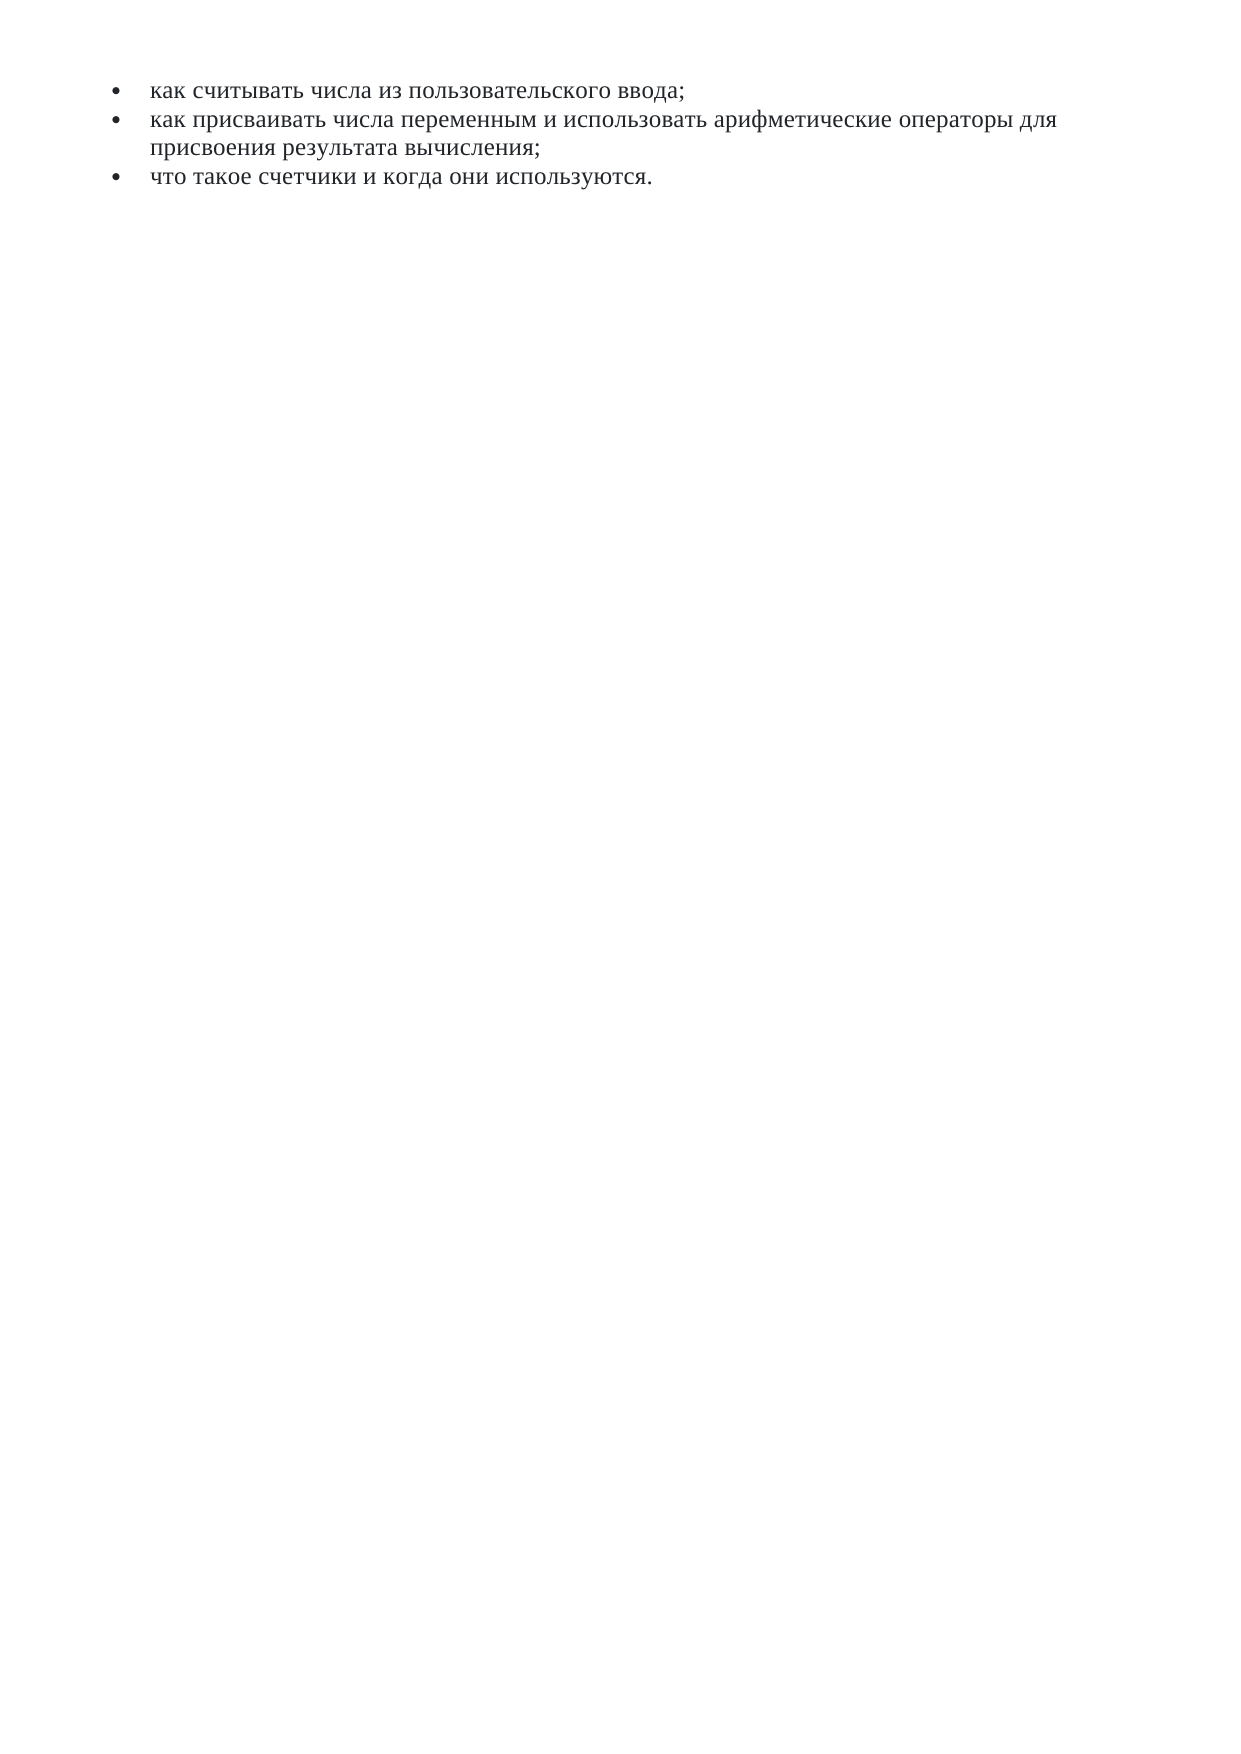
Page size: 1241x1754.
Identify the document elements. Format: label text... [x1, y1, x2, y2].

list что такое счетчики и когда они используются. [112, 161, 1165, 190]
list как присваивать числа переменным и использовать арифметические операторы для присвоения результата вычисления; [112, 104, 1165, 161]
list как считывать числа из пользовательского ввода; [112, 75, 1165, 104]
